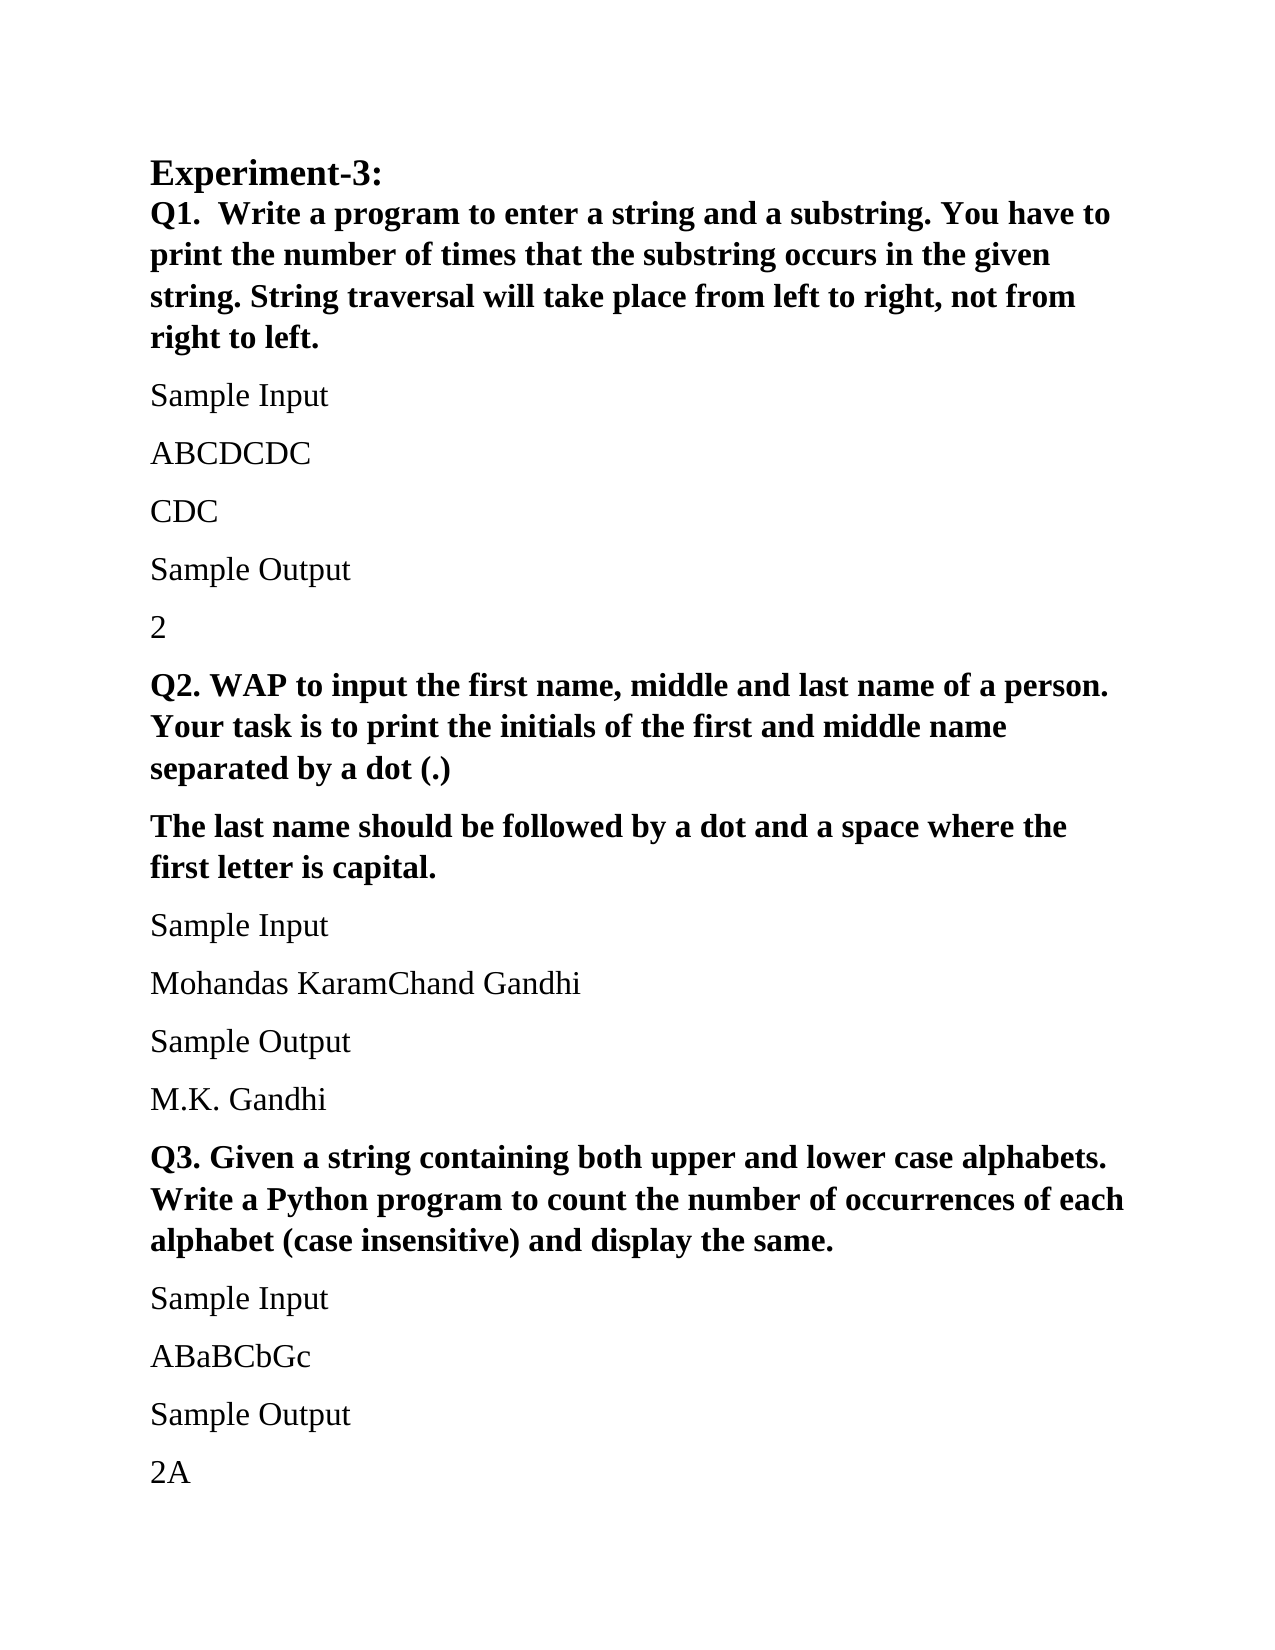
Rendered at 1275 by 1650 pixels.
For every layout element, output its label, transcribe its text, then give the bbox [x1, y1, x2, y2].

text Sample Input [150, 1278, 1125, 1317]
text Q2. WAP to input the first name, middle and last name of a person. Your task is to print the initials of the first and middle name separated by a dot (.) [150, 665, 1125, 786]
text Sample Input [150, 375, 1125, 413]
text Sample Output [150, 1394, 1125, 1433]
text Q3. Given a string containing both upper and lower case alphabets. Write a Python program to count the number of occurrences of each alphabet (case insensitive) and display the same. [150, 1137, 1125, 1258]
text Sample Output [150, 1021, 1125, 1060]
text Sample Input [150, 905, 1125, 944]
text Sample Output [150, 549, 1125, 588]
text Mohandas KaramChand Gandhi [150, 963, 1125, 1002]
text M.K. Gandhi [150, 1079, 1125, 1118]
text ABaBCbGc [150, 1336, 1125, 1374]
text 2 [150, 607, 1125, 646]
text CDC [150, 491, 1125, 529]
text Q1. Write a program to enter a string and a substring. You have to print the number of times that the substring occurs in the given string. String traversal will take place from left to right, not from right to left. [150, 193, 1125, 356]
text 2A [150, 1452, 1125, 1491]
text ABCDCDC [150, 433, 1125, 472]
text The last name should be followed by a dot and a space where the first letter is capital. [150, 806, 1125, 886]
text Experiment-3: [150, 150, 1125, 193]
